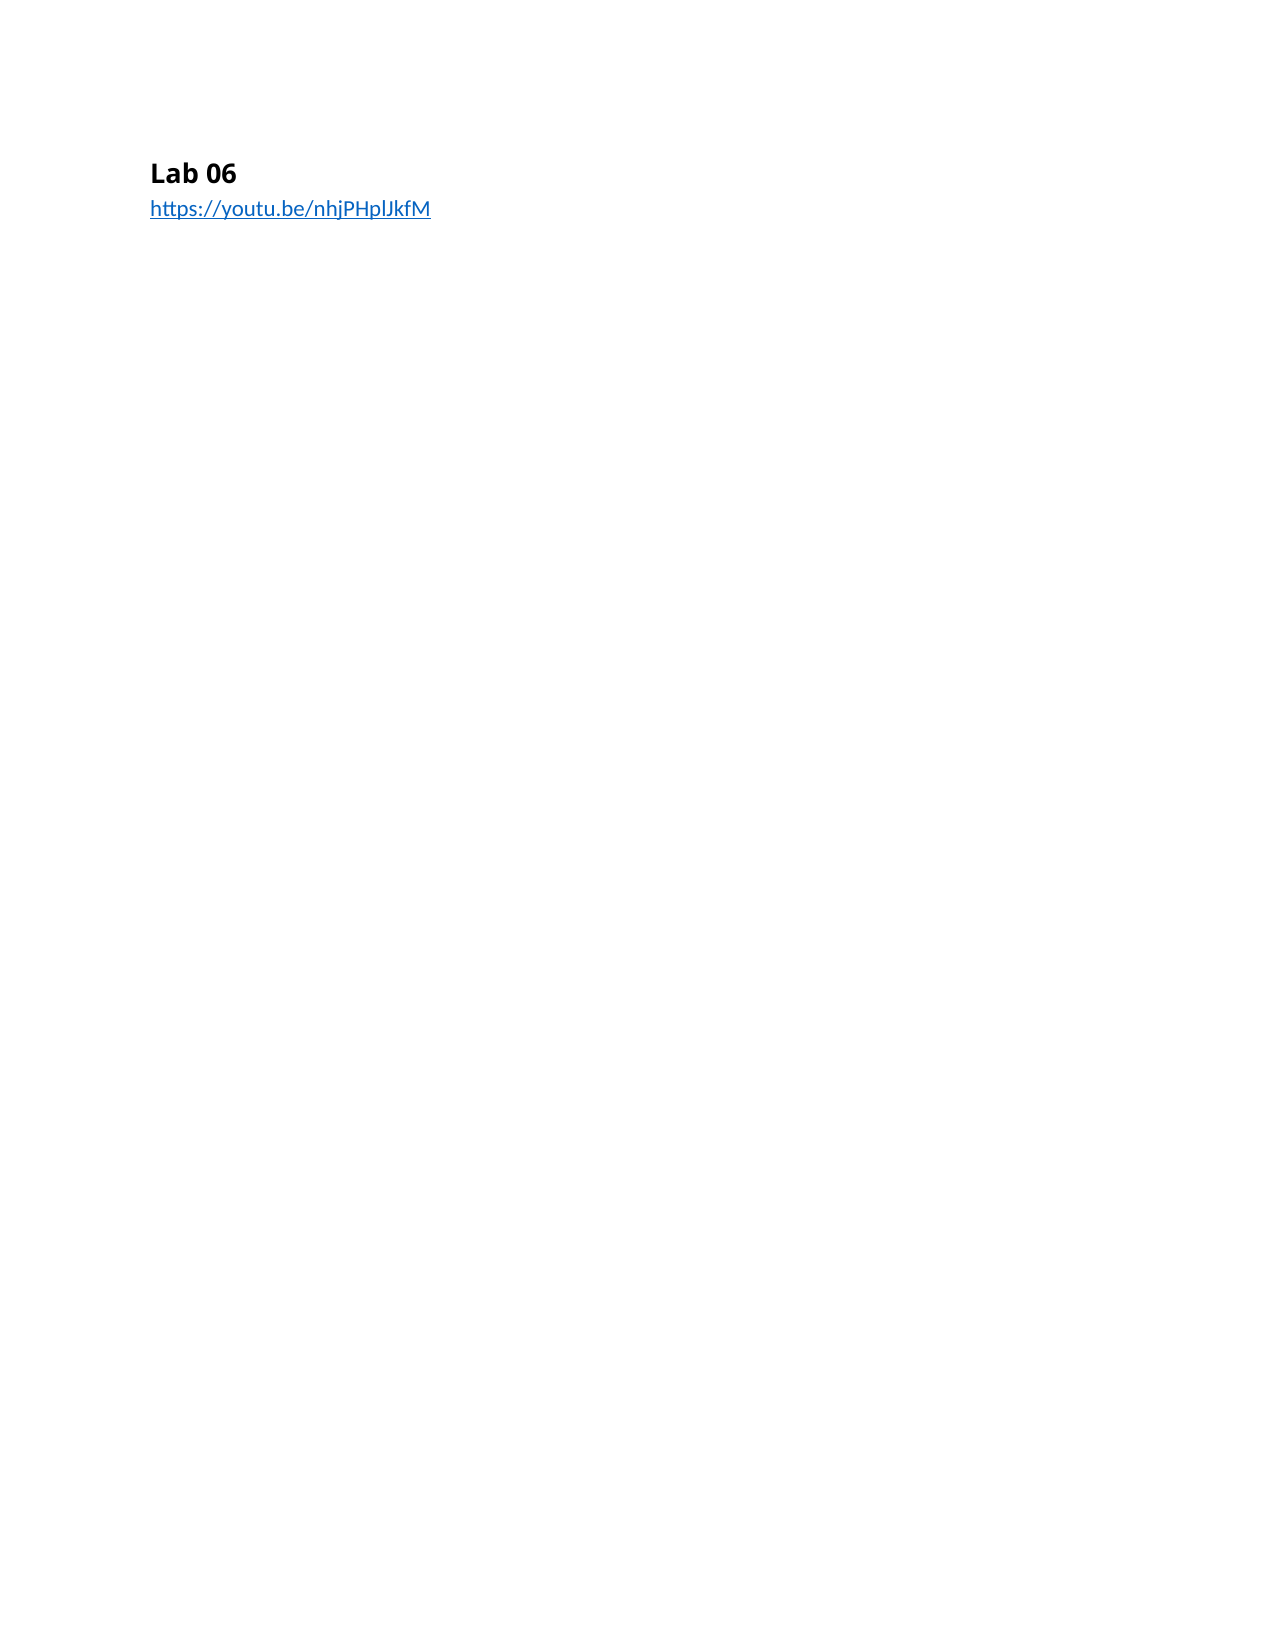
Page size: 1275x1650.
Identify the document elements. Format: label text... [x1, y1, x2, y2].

subtitle Lab 06 [150, 154, 1125, 191]
text https://youtu.be/nhjPHplJkfM [150, 194, 1125, 222]
